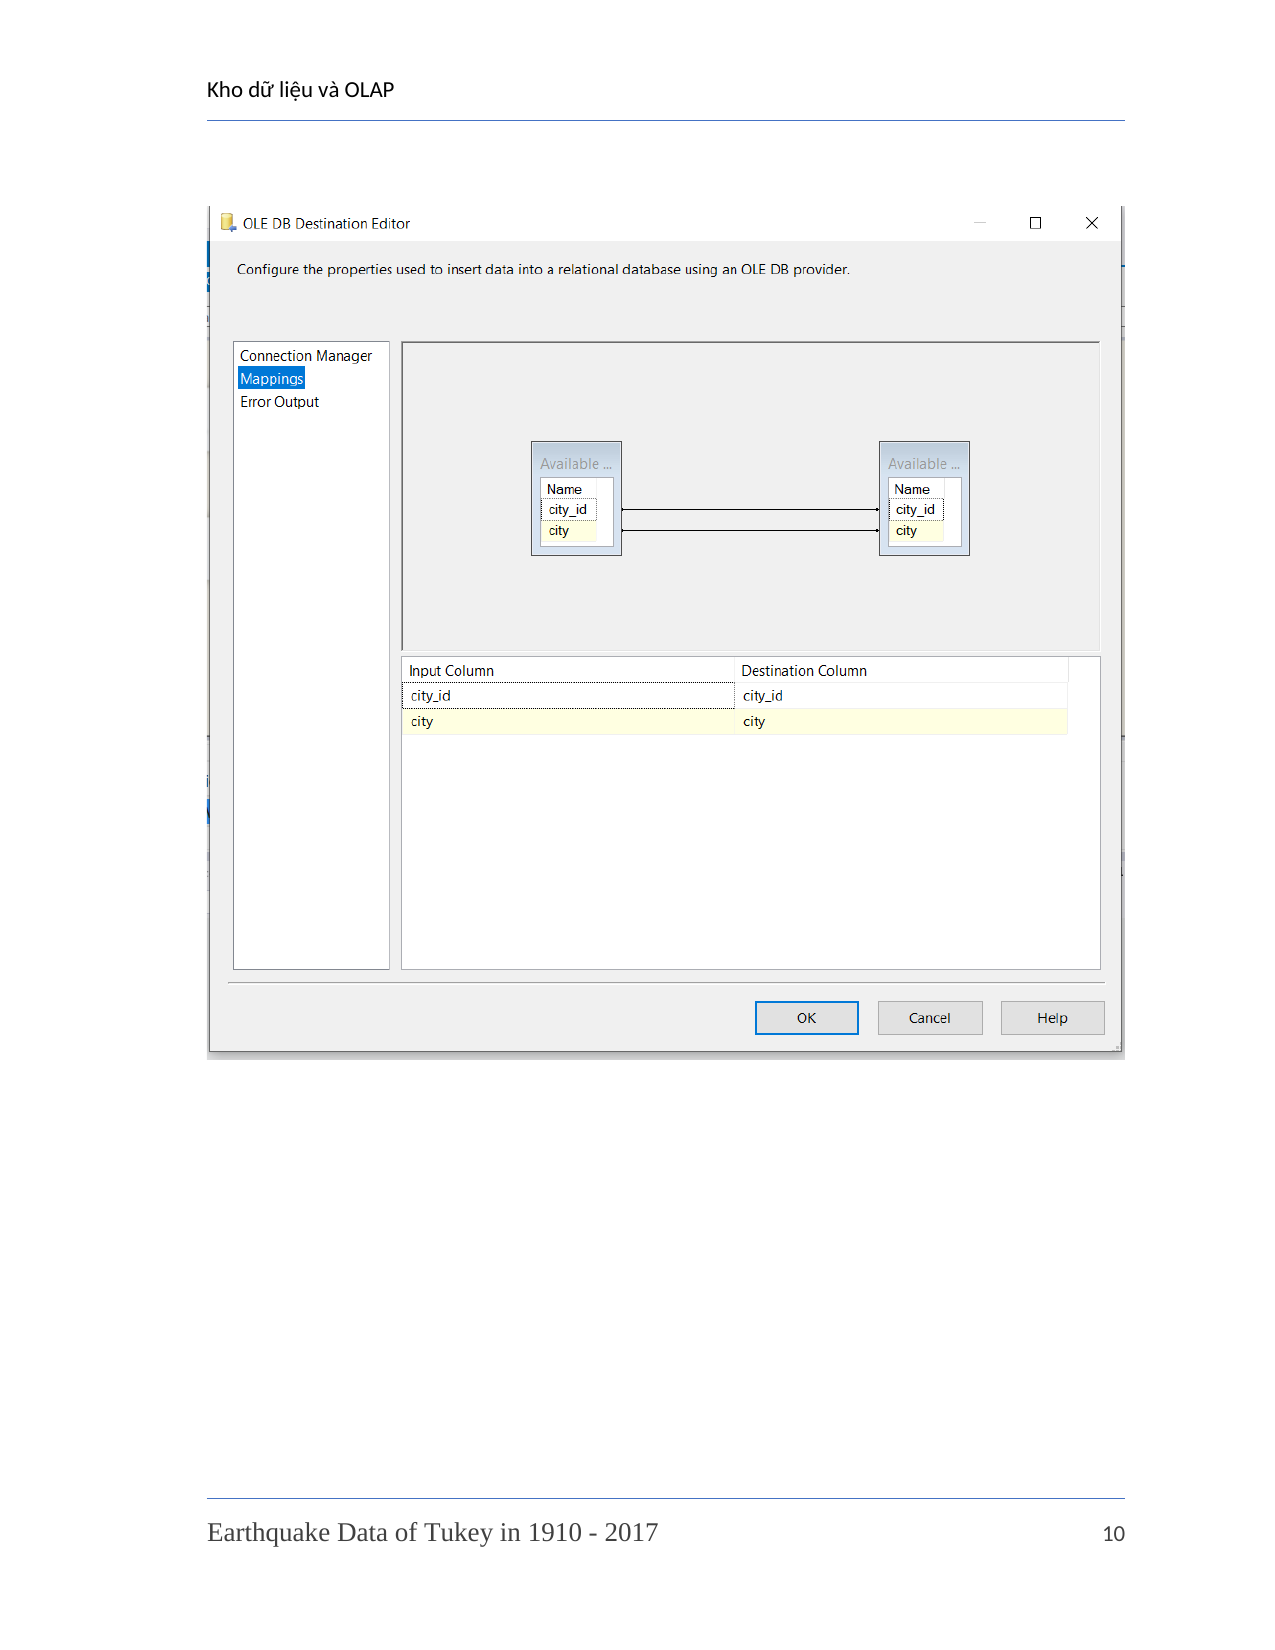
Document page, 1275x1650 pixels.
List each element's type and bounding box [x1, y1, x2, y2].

picture [206, 206, 1125, 1060]
